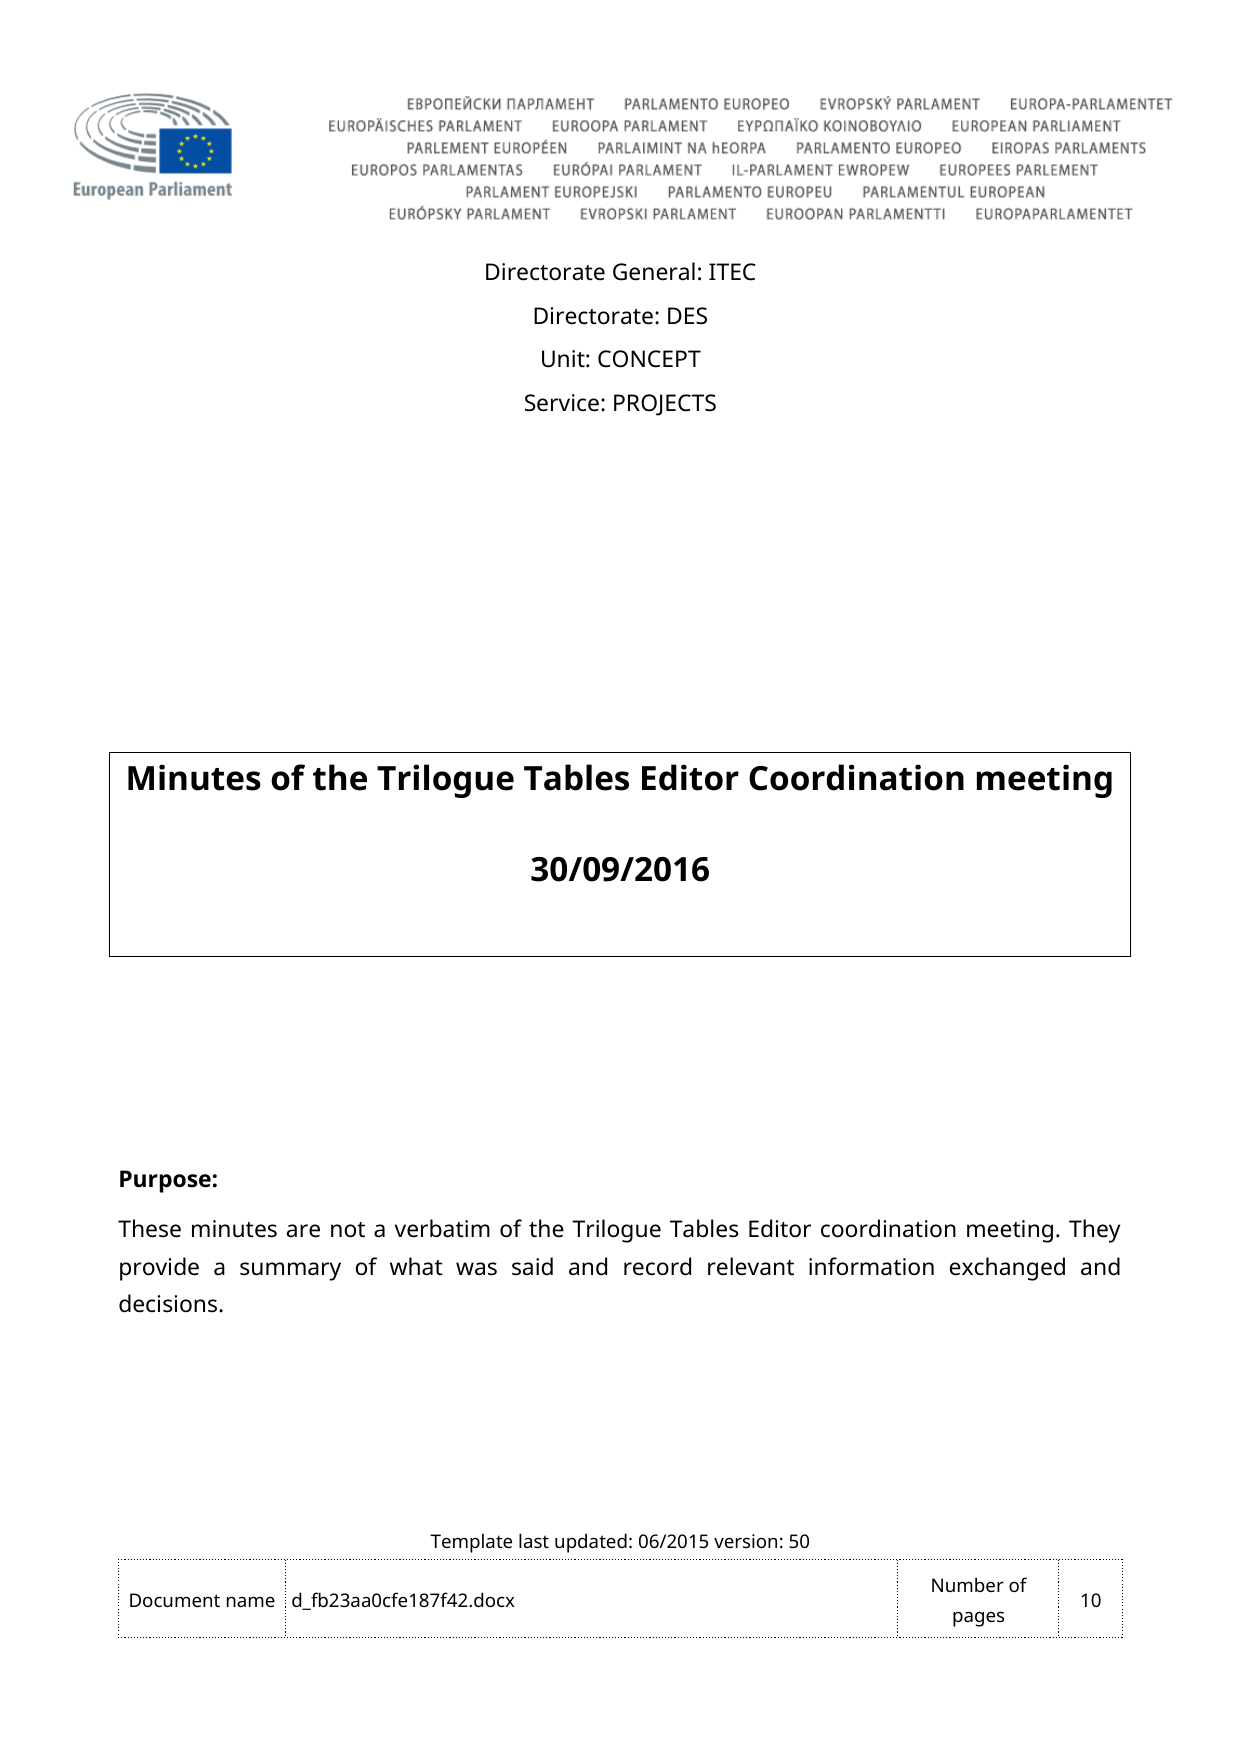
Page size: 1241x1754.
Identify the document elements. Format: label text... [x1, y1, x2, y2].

text Minutes of the Trilogue Tables Editor Coordination meeting 30/09/2016 [110, 753, 1130, 956]
text These minutes are not a verbatim of the Trilogue Tables Editor coordination meeting. They provide a summary of what was said and record relevant information exchanged and decisions. [118, 1213, 1122, 1319]
picture [22, 40, 1236, 277]
picture [488, 265, 497, 277]
picture [551, 269, 559, 277]
text Purpose: [118, 1163, 1122, 1194]
picture [645, 269, 651, 277]
